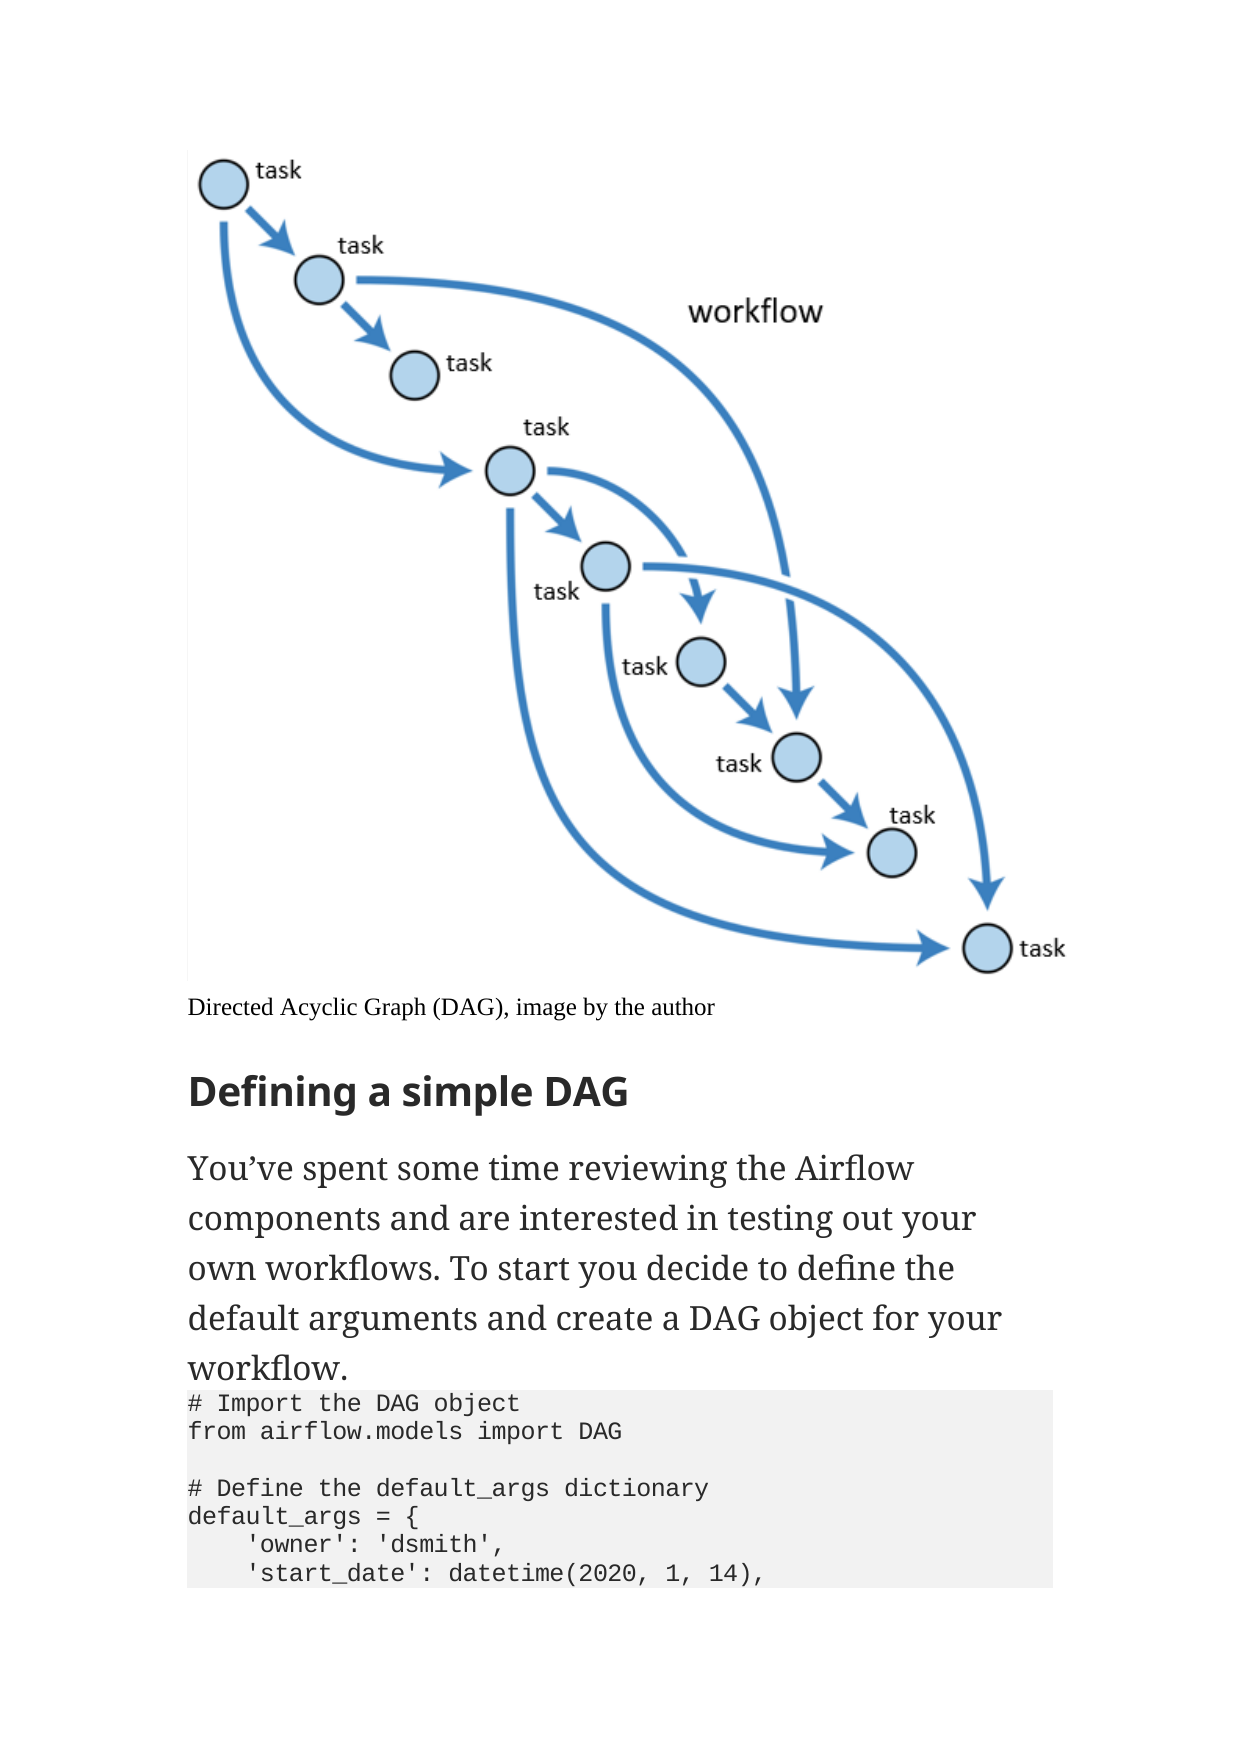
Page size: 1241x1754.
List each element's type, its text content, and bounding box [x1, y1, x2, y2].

text You’ve spent some time reviewing the Airflow components and are interested in testing out your own workflows. To start you decide to define the default arguments and create a DAG object for your workflow. [187, 1140, 1053, 1390]
text # Import the DAG object from airflow.models import DAG [187, 1390, 1053, 1447]
text Directed Acyclic Graph (DAG), image by the author [187, 992, 1053, 1020]
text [187, 1475, 1053, 1588]
text Defining a simple DAG [187, 1063, 1053, 1119]
picture [187, 150, 1075, 982]
